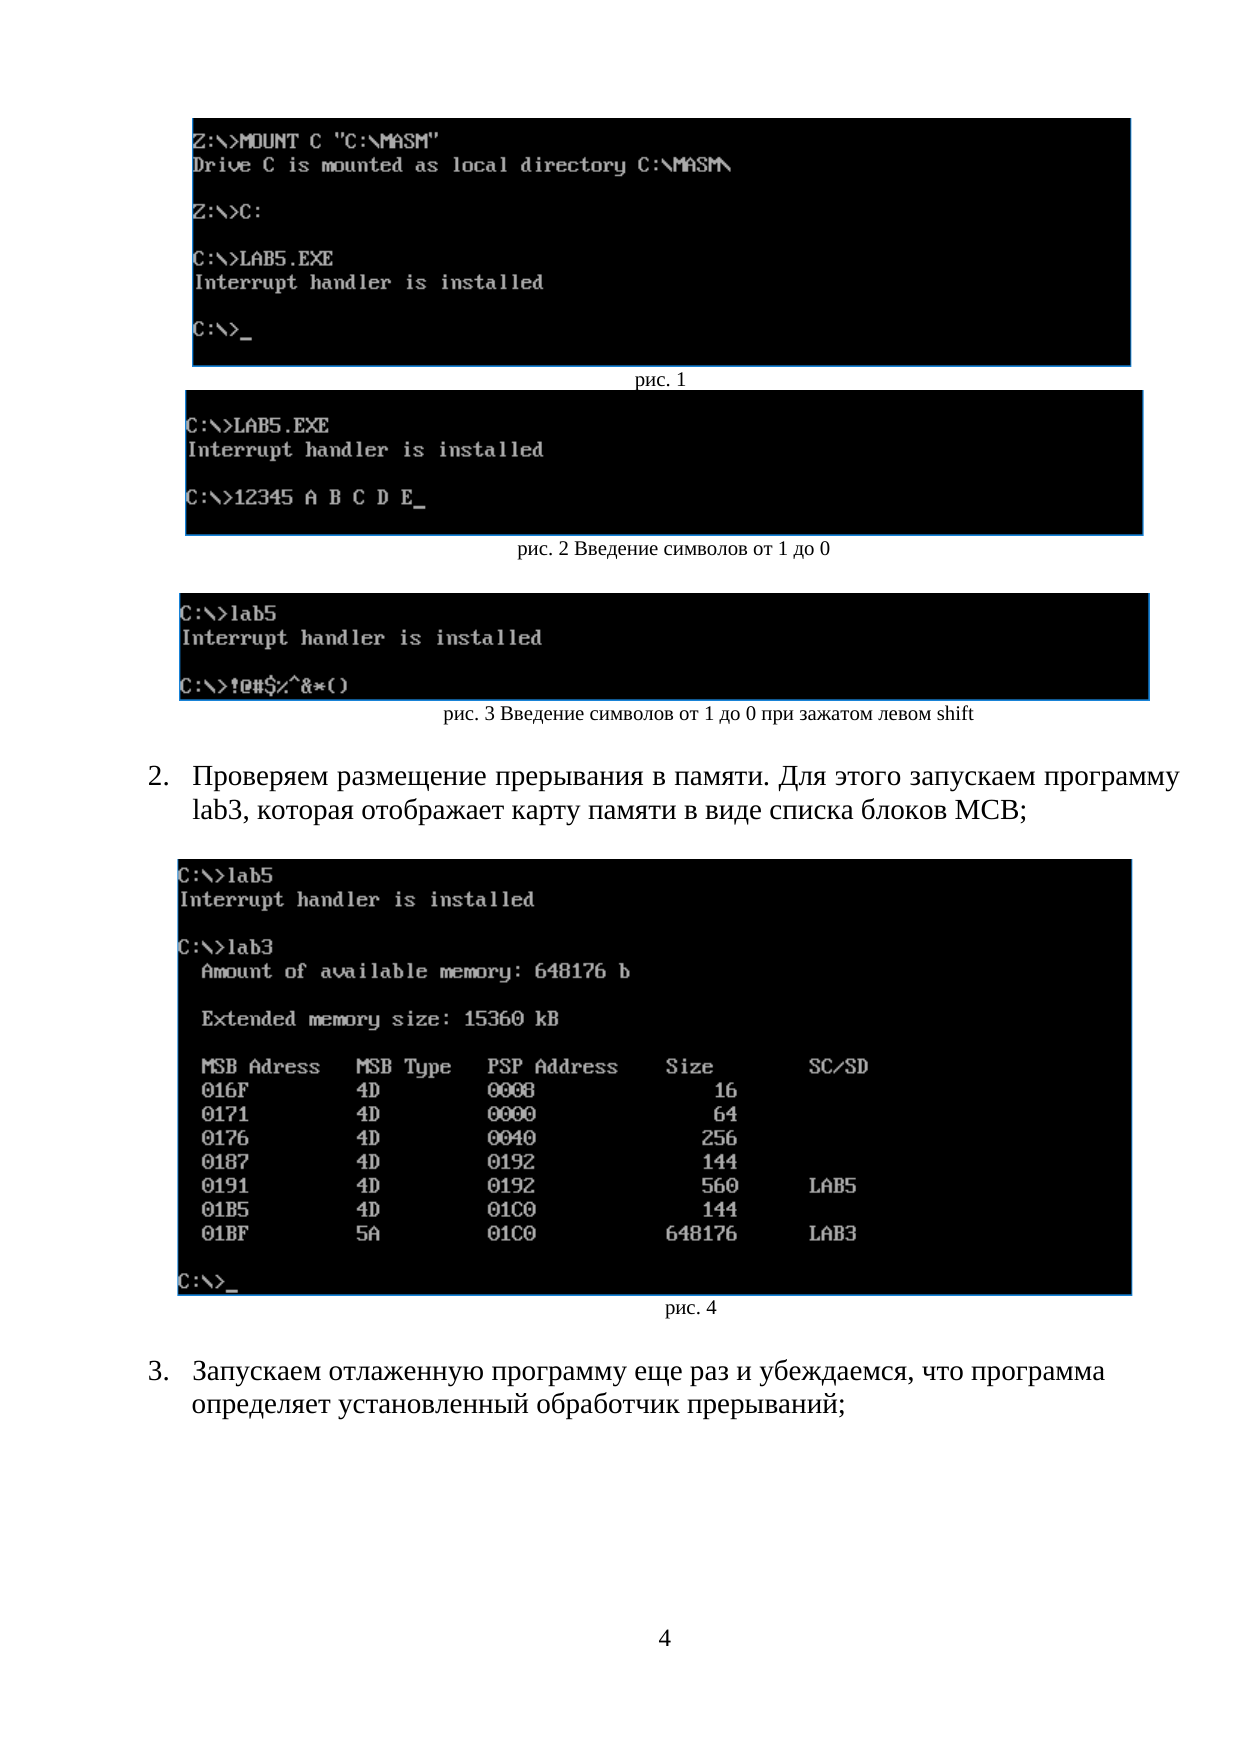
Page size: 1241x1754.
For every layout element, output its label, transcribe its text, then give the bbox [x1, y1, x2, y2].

list Запускаем отлаженную программу еще раз и убеждаемся, что программа [148, 1353, 1181, 1386]
picture [179, 593, 1150, 701]
picture [185, 390, 1144, 536]
list Проверяем размещение прерывания в памяти. Для этого запускаем программу lab3, которая отображает карту памяти в виде списка блоков МСВ; [148, 758, 1181, 826]
list определяет установленный обработчик прерываний; [148, 1386, 1181, 1420]
text рис. 2 Введение символов от 1 до 0 [443, 535, 1181, 559]
text рис. 4 [635, 1295, 1181, 1319]
picture [192, 118, 1132, 367]
text рис. 3 Введение символов от 1 до 0 при зажатом левом shift [443, 701, 1181, 725]
picture [177, 859, 1133, 1296]
text рис. 1 [148, 367, 1181, 391]
